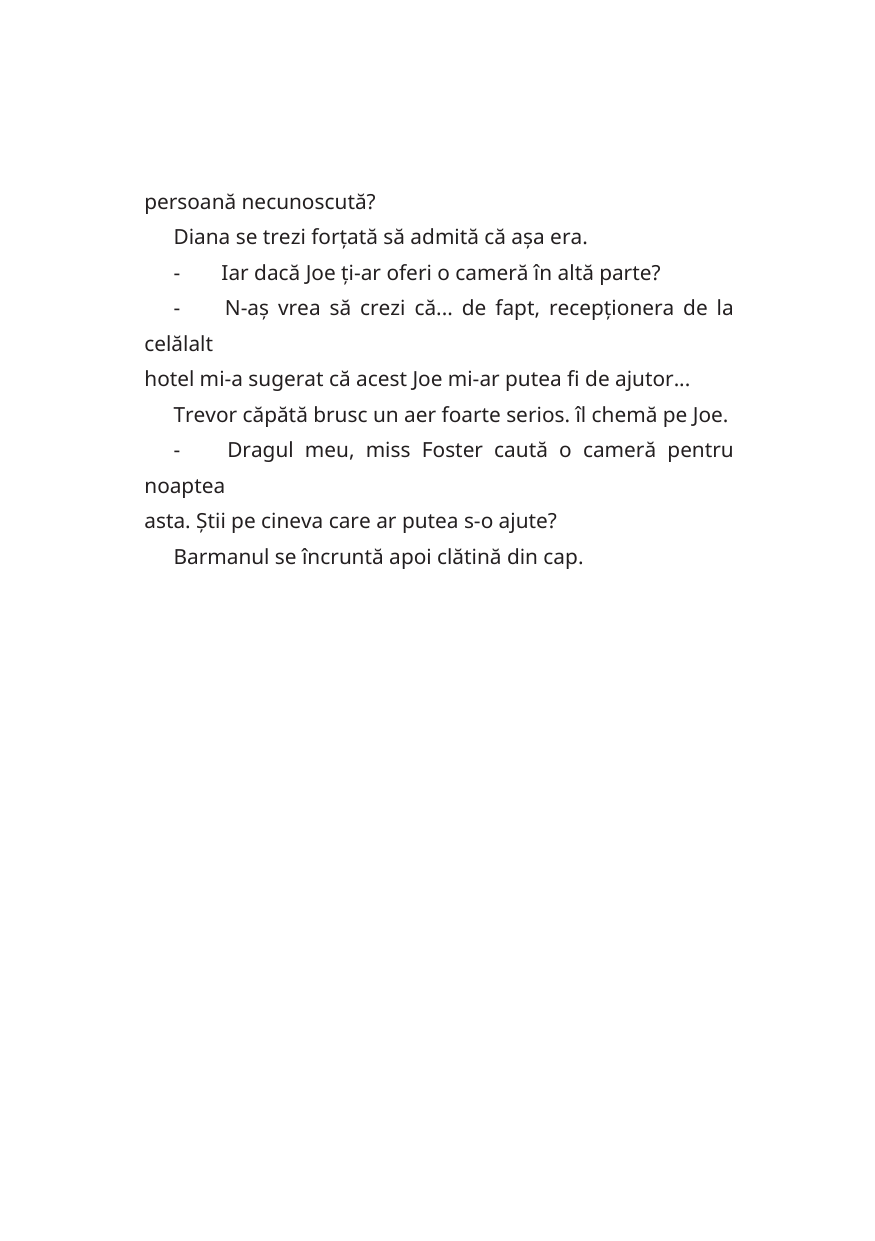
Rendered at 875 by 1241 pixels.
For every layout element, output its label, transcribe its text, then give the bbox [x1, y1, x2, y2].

list N-aş vrea să crezi că... de fapt, recepţionera de la celălalt hotel mi-a sugerat că acest Joe mi-ar putea fi de ajutor... [144, 287, 734, 394]
text Barmanul se încruntă apoi clătină din cap. [144, 536, 734, 572]
list Iar dacă Joe ţi-ar oferi o cameră în altă parte? [144, 252, 734, 287]
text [144, 181, 734, 216]
list Dragul meu, miss Foster caută o cameră pentru noaptea asta. Ştii pe cineva care ar putea s-o ajute? [144, 429, 734, 536]
text Trevor căpătă brusc un aer foarte serios. îl chemă pe Joe. [144, 394, 734, 429]
text Diana se trezi forţată să admită că aşa era. [144, 216, 734, 252]
